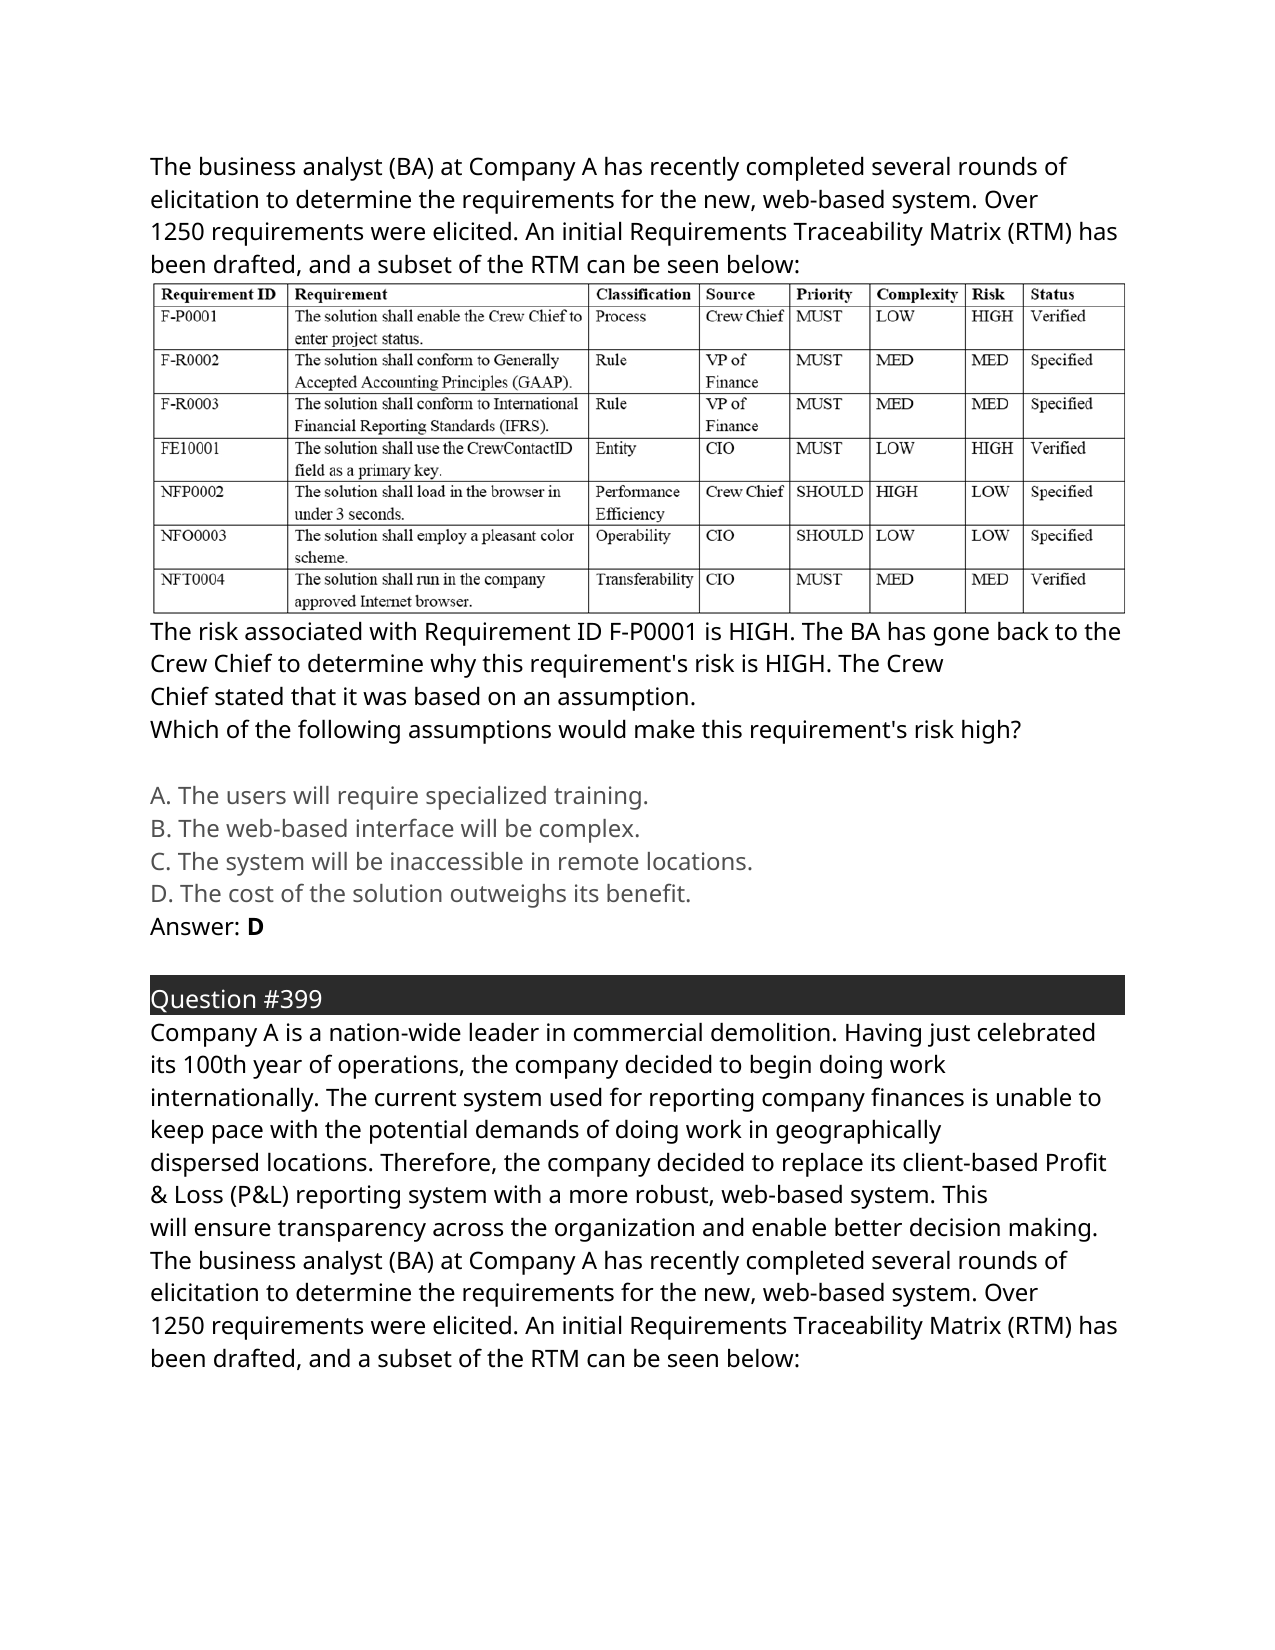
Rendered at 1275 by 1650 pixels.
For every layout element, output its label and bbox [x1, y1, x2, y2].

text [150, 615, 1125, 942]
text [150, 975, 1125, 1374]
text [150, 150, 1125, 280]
picture [150, 280, 1125, 615]
